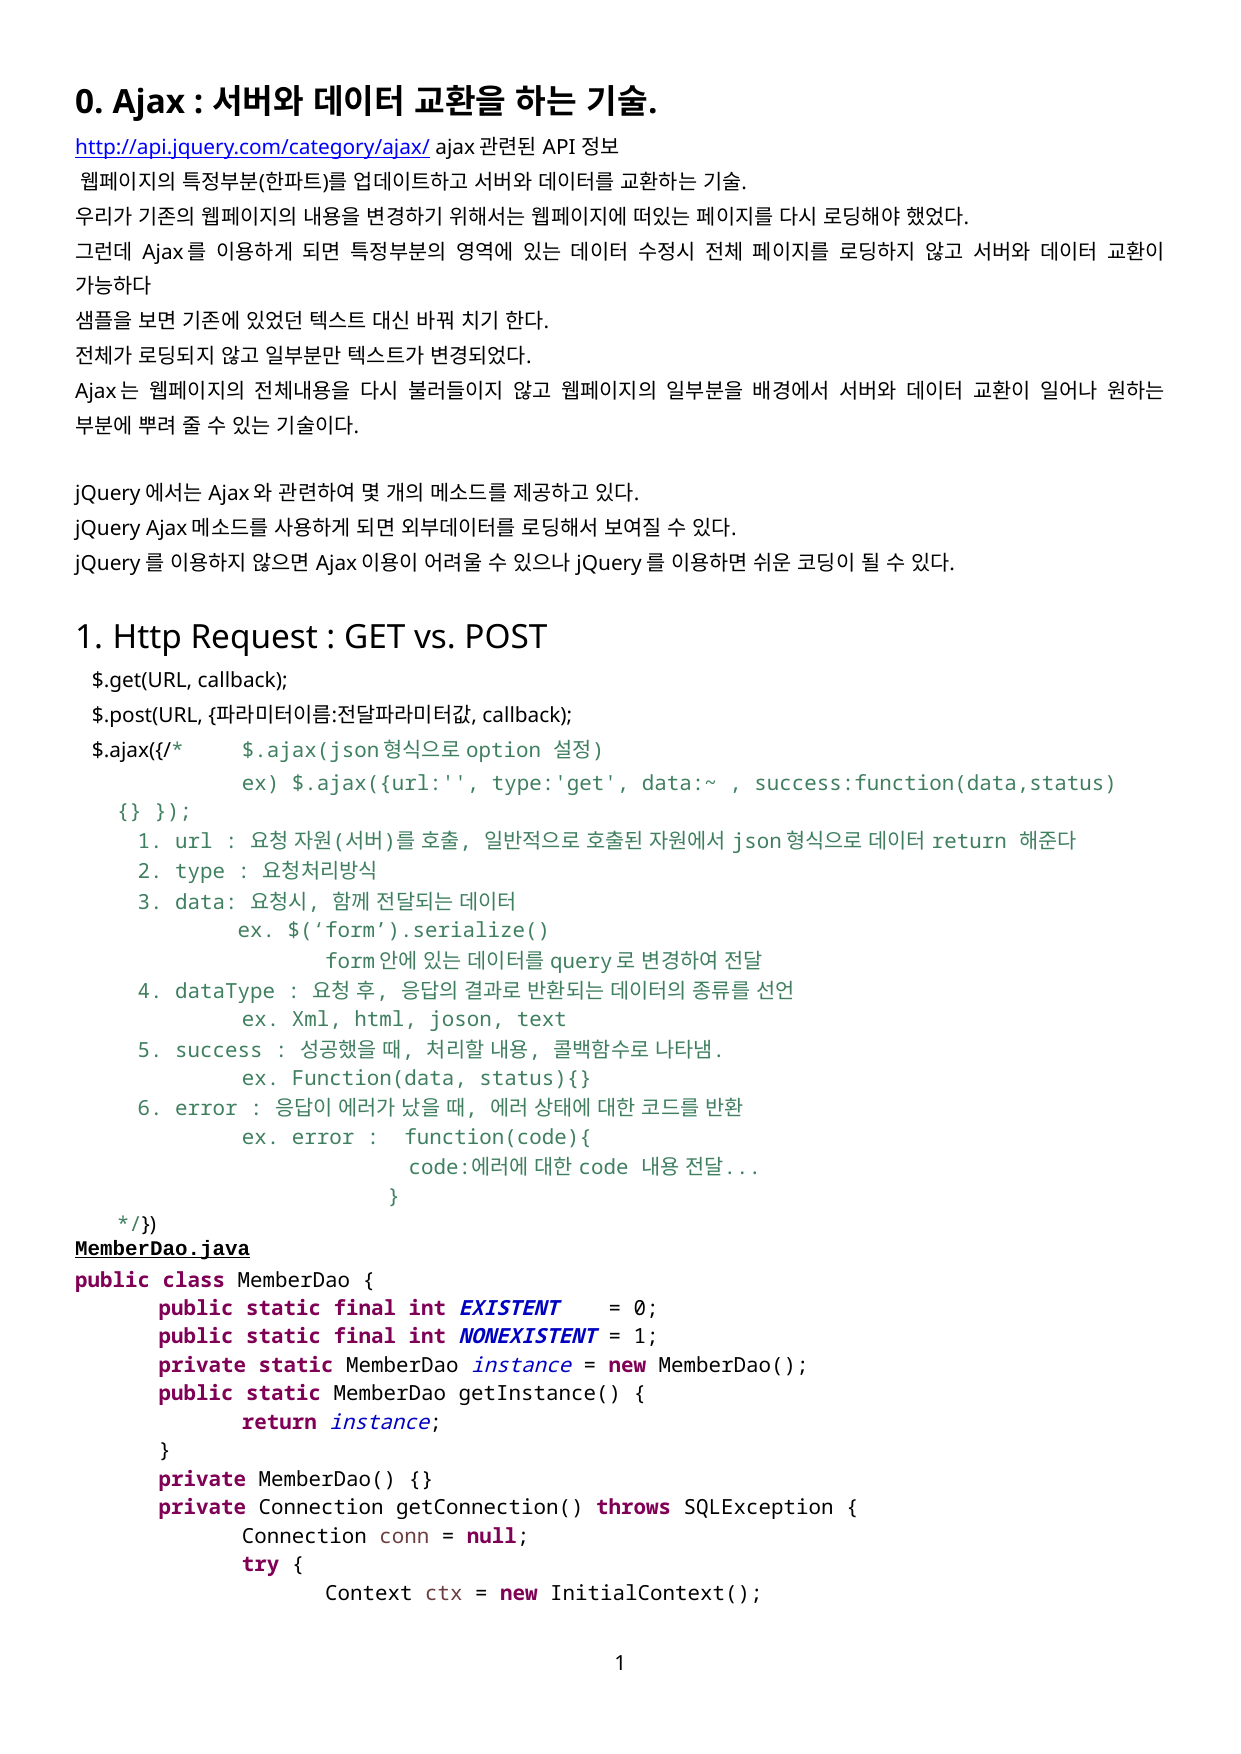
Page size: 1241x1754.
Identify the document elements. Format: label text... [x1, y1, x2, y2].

text return instance; [75, 1407, 1165, 1435]
list type : 요청처리방식 [137, 855, 1165, 885]
list ex. $(‘form’).serialize() [237, 915, 1165, 944]
text Connection conn = null; [75, 1521, 1165, 1549]
list $.ajax({/* $.ajax(json형식으로 option 설정) [92, 733, 1165, 763]
text jQuery에서는 Ajax와 관련하여 몇 개의 메소드를 제공하고 있다. [75, 476, 1165, 507]
list dataType : 요청 후, 응답의 결과로 반환되는 데이터의 종류를 선언 [137, 974, 1165, 1004]
list success : 성공했을 때, 처리할 내용, 콜백함수로 나타냄. [137, 1033, 1165, 1063]
text 우리가 기존의 웹페이지의 내용을 변경하기 위해서는 웹페이지에 떠있는 페이지를 다시 로딩해야 했었다. [75, 200, 1165, 231]
text public static final int EXISTENT = 0; [75, 1293, 1165, 1322]
list url : 요청 자원(서버)를 호출, 일반적으로 호출된 자원에서 json형식으로 데이터 return 해준다 [137, 824, 1165, 855]
text code:에러에 대한 code 내용 전달... [117, 1150, 1165, 1181]
text 전체가 로딩되지 않고 일부분만 텍스트가 변경되었다. [75, 339, 1165, 369]
list Http Request : GET vs. POST [75, 613, 1165, 659]
text ex) $.ajax({url:'', type:'get', data:~ , success:function(data,status){} }); [117, 768, 1165, 824]
list data: 요청시, 함께 전달되는 데이터 [137, 885, 1165, 915]
text private Connection getConnection() throws SQLException { [75, 1492, 1165, 1521]
text MemberDao.java [75, 1238, 1165, 1261]
text 웹페이지의 특정부분(한파트)를 업데이트하고 서버와 데이터를 교환하는 기술. [75, 165, 1165, 196]
text */}) [117, 1209, 1165, 1238]
list form안에 있는 데이터를 query로 변경하여 전달 [237, 944, 1165, 974]
list ex. Function(data, status){} [242, 1063, 1165, 1092]
list $.get(URL, callback); [92, 665, 1165, 694]
text Ajax는 웹페이지의 전체내용을 다시 불러들이지 않고 웹페이지의 일부분을 배경에서 서버와 데이터 교환이 일어나 원하는 부분에 뿌려 줄 수 있는 기술이다. [75, 374, 1165, 439]
text } [75, 1435, 1165, 1464]
text public class MemberDao { [75, 1265, 1165, 1293]
text public static MemberDao getInstance() { [75, 1378, 1165, 1407]
text private static MemberDao instance = new MemberDao(); [75, 1350, 1165, 1378]
list Ajax : 서버와 데이터 교환을 하는 기술. [75, 75, 1165, 123]
text 샘플을 보면 기존에 있었던 텍스트 대신 바꿔 치기 한다. [75, 304, 1165, 335]
text try { [75, 1549, 1165, 1578]
text ex. error : function(code){ [137, 1122, 1165, 1150]
text jQuery를 이용하지 않으면 Ajax이용이 어려울 수 있으나 jQuery를 이용하면 쉬운 코딩이 될 수 있다. [75, 546, 1165, 576]
list $.post(URL, {파라미터이름:전달파라미터값, callback); [92, 698, 1165, 728]
text } [367, 1181, 1165, 1209]
text private MemberDao() {} [75, 1464, 1165, 1492]
list error : 응답이 에러가 났을 때, 에러 상태에 대한 코드를 반환 [137, 1092, 1165, 1122]
text 그런데 Ajax를 이용하게 되면 특정부분의 영역에 있는 데이터 수정시 전체 페이지를 로딩하지 않고 서버와 데이터 교환이 가능하다 [75, 235, 1165, 300]
text http://api.jquery.com/category/ajax/ ajax관련된 API 정보 [75, 131, 1165, 161]
text public static final int NONEXISTENT = 1; [75, 1322, 1165, 1350]
text jQuery Ajax메소드를 사용하게 되면 외부데이터를 로딩해서 보여질 수 있다. [75, 511, 1165, 541]
list ex. Xml, html, joson, text [242, 1004, 1165, 1033]
text Context ctx = new InitialContext(); [75, 1578, 1165, 1606]
